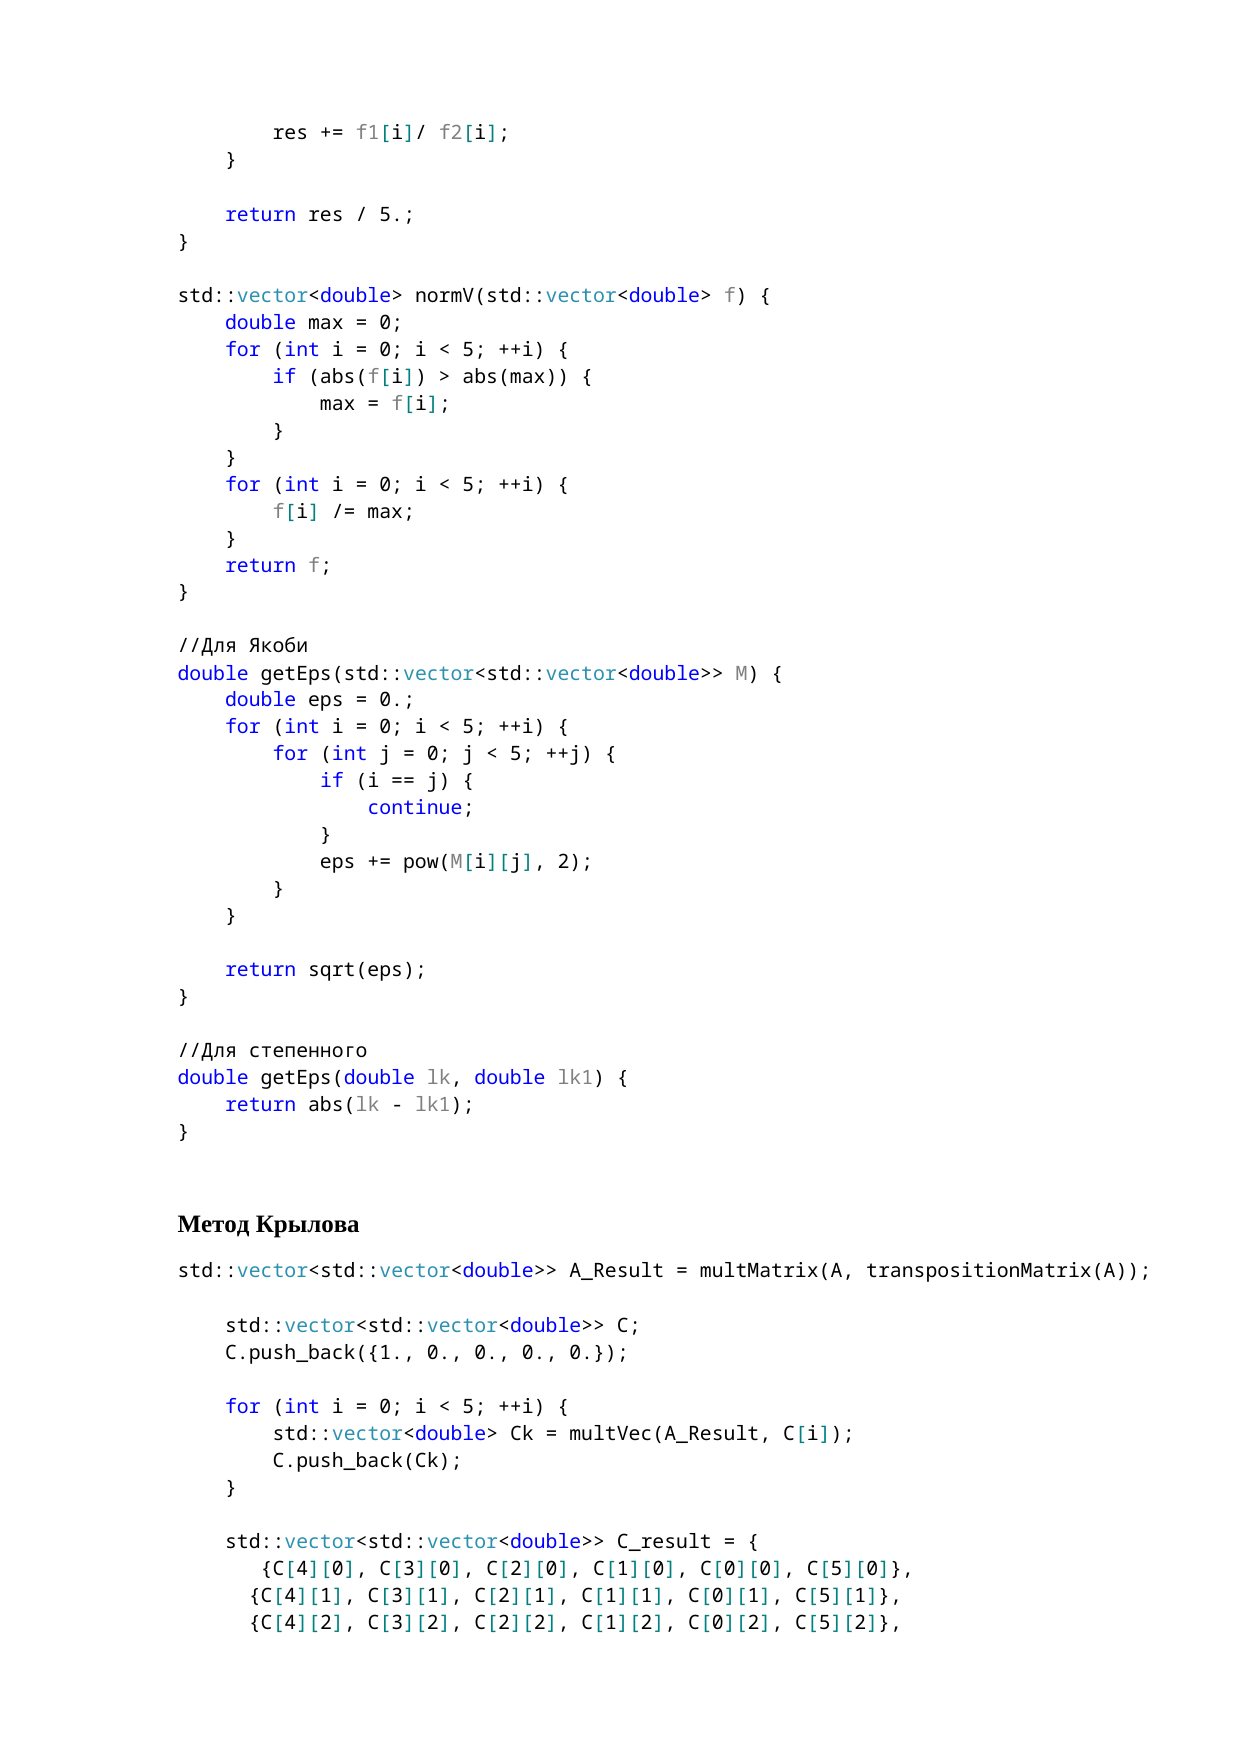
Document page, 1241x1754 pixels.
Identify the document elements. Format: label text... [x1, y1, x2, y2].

text return res / 5.; [177, 200, 1152, 227]
text {C[4][1], C[3][1], C[2][1], C[1][1], C[0][1], C[5][1]}, [177, 1581, 1152, 1608]
text } [177, 874, 1152, 902]
text C.push_back(Ck); [177, 1446, 1152, 1473]
text for (int i = 0; i < 5; ++i) { [177, 470, 1152, 497]
text } [177, 902, 1152, 928]
text } [177, 145, 1152, 172]
text } [177, 1117, 1152, 1144]
text } [177, 443, 1152, 470]
text } [177, 524, 1152, 551]
text f[i] /= max; [177, 497, 1152, 524]
text if (abs(f[i]) > abs(max)) { [177, 362, 1152, 389]
text return f; [177, 551, 1152, 578]
text max = f[i]; [177, 389, 1152, 416]
text {C[4][2], C[3][2], C[2][2], C[1][2], C[0][2], C[5][2]}, [177, 1608, 1152, 1635]
text double getEps(std::vector<std::vector<double>> M) { [177, 659, 1152, 686]
text //Для Якоби [177, 632, 1152, 659]
text } [177, 821, 1152, 848]
text } [177, 416, 1152, 443]
text for (int i = 0; i < 5; ++i) { [177, 1392, 1152, 1419]
text std::vector<double> Ck = multVec(A_Result, C[i]); [177, 1419, 1152, 1446]
text } [177, 982, 1152, 1009]
text double eps = 0.; [177, 686, 1152, 713]
text } [177, 1473, 1152, 1500]
text return abs(lk - lk1); [177, 1090, 1152, 1117]
text return sqrt(eps); [177, 956, 1152, 982]
text for (int i = 0; i < 5; ++i) { [177, 335, 1152, 362]
text //Для степенного [177, 1036, 1152, 1063]
text double max = 0; [177, 308, 1152, 335]
text res += f1[i]/ f2[i]; [177, 118, 1152, 145]
text eps += pow(M[i][j], 2); [177, 848, 1152, 874]
text for (int j = 0; j < 5; ++j) { [177, 740, 1152, 767]
text std::vector<std::vector<double>> C; [177, 1312, 1152, 1338]
text continue; [177, 794, 1152, 821]
text Метод Крылова [177, 1209, 1152, 1238]
text {C[4][0], C[3][0], C[2][0], C[1][0], C[0][0], C[5][0]}, [177, 1554, 1152, 1581]
text if (i == j) { [177, 767, 1152, 794]
text std::vector<std::vector<double>> A_Result = multMatrix(A, transpositionMatrix(A)); [177, 1257, 1152, 1283]
text } [177, 578, 1152, 605]
text for (int i = 0; i < 5; ++i) { [177, 713, 1152, 740]
text std::vector<std::vector<double>> C_result = { [177, 1527, 1152, 1554]
text double getEps(double lk, double lk1) { [177, 1063, 1152, 1090]
text std::vector<double> normV(std::vector<double> f) { [177, 281, 1152, 308]
text C.push_back({1., 0., 0., 0., 0.}); [177, 1338, 1152, 1366]
text } [177, 227, 1152, 254]
